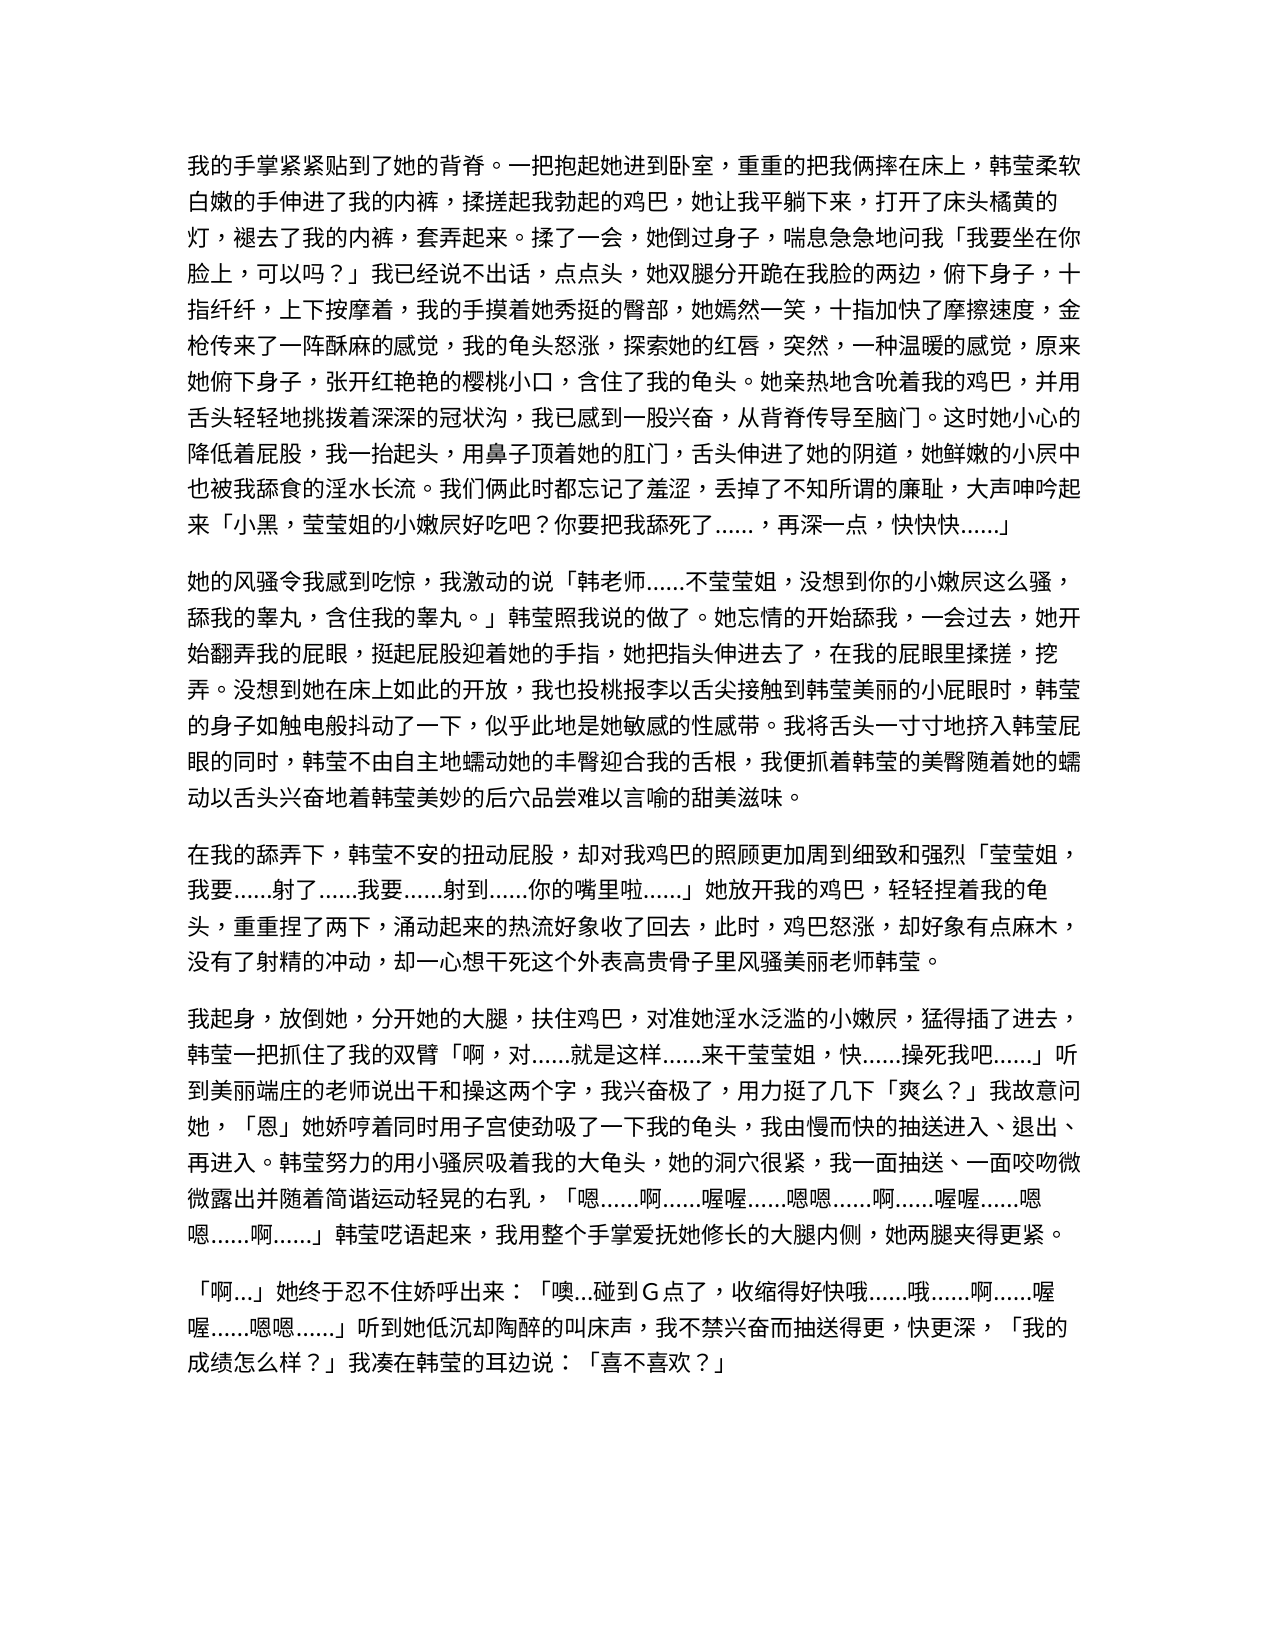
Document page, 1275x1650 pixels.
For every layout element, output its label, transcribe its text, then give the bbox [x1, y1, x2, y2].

text 我的手掌紧紧贴到了她的背脊。一把抱起她进到卧室，重重的把我俩摔在床上，韩莹柔软白嫩的手伸进了我的内裤，揉搓起我勃起的鸡巴，她让我平躺下来，打开了床头橘黄的灯，褪去了我的内裤，套弄起来。揉了一会，她倒过身子，喘息急急地问我「我要坐在你脸上，可以吗？」我已经说不出话，点点头，她双腿分开跪在我脸的两边，俯下身子，十指纤纤，上下按摩着，我的手摸着她秀挺的臀部，她嫣然一笑，十指加快了摩擦速度，金枪传来了一阵酥麻的感觉，我的龟头怒涨，探索她的红唇，突然，一种温暖的感觉，原来她俯下身子，张开红艳艳的樱桃小口，含住了我的龟头。她亲热地含吮着我的鸡巴，并用舌头轻轻地挑拨着深深的冠状沟，我已感到一股兴奋，从背脊传导至脑门。这时她小心的降低着屁股，我一抬起头，用鼻子顶着她的肛门，舌头伸进了她的阴道，她鲜嫩的小屄中也被我舔食的淫水长流。我们俩此时都忘记了羞涩，丢掉了不知所谓的廉耻，大声呻吟起来「小黑，莹莹姐的小嫩屄好吃吧？你要把我舔死了……，再深一点，快快快……」 [187, 150, 1087, 541]
text 她的风骚令我感到吃惊，我激动的说「韩老师……不莹莹姐，没想到你的小嫩屄这么骚，舔我的睾丸，含住我的睾丸。」韩莹照我说的做了。她忘情的开始舔我，一会过去，她开始翻弄我的屁眼，挺起屁股迎着她的手指，她把指头伸进去了，在我的屁眼里揉搓，挖弄。没想到她在床上如此的开放，我也投桃报李以舌尖接触到韩莹美丽的小屁眼时，韩莹的身子如触电般抖动了一下，似乎此地是她敏感的性感带。我将舌头一寸寸地挤入韩莹屁眼的同时，韩莹不由自主地蠕动她的丰臀迎合我的舌根，我便抓着韩莹的美臀随着她的蠕动以舌头兴奋地着韩莹美妙的后穴品尝难以言喻的甜美滋味。 [187, 566, 1087, 813]
text 我起身，放倒她，分开她的大腿，扶住鸡巴，对准她淫水泛滥的小嫩屄，猛得插了进去，韩莹一把抓住了我的双臂「啊，对……就是这样……来干莹莹姐，快……操死我吧……」听到美丽端庄的老师说出干和操这两个字，我兴奋极了，用力挺了几下「爽么？」我故意问她，「恩」她娇哼着同时用子宫使劲吸了一下我的龟头，我由慢而快的抽送进入、退出、再进入。韩莹努力的用小骚屄吸着我的大龟头，她的洞穴很紧，我一面抽送、一面咬吻微微露出并随着简谐运动轻晃的右乳，「嗯……啊……喔喔……嗯嗯……啊……喔喔……嗯嗯……啊……」韩莹呓语起来，我用整个手掌爱抚她修长的大腿内侧，她两腿夹得更紧。 [187, 1003, 1087, 1250]
text 「啊…」她终于忍不住娇呼出来：「噢…碰到Ｇ点了，收缩得好快哦……哦……啊……喔喔……嗯嗯……」听到她低沉却陶醉的叫床声，我不禁兴奋而抽送得更，快更深，「我的成绩怎么样？」我凑在韩莹的耳边说：「喜不喜欢？」 [187, 1276, 1087, 1379]
text 在我的舔弄下，韩莹不安的扭动屁股，却对我鸡巴的照顾更加周到细致和强烈「莹莹姐，我要……射了……我要……射到……你的嘴里啦……」她放开我的鸡巴，轻轻捏着我的龟头，重重捏了两下，涌动起来的热流好象收了回去，此时，鸡巴怒涨，却好象有点麻木，没有了射精的冲动，却一心想干死这个外表高贵骨子里风骚美丽老师韩莹。 [187, 838, 1087, 978]
